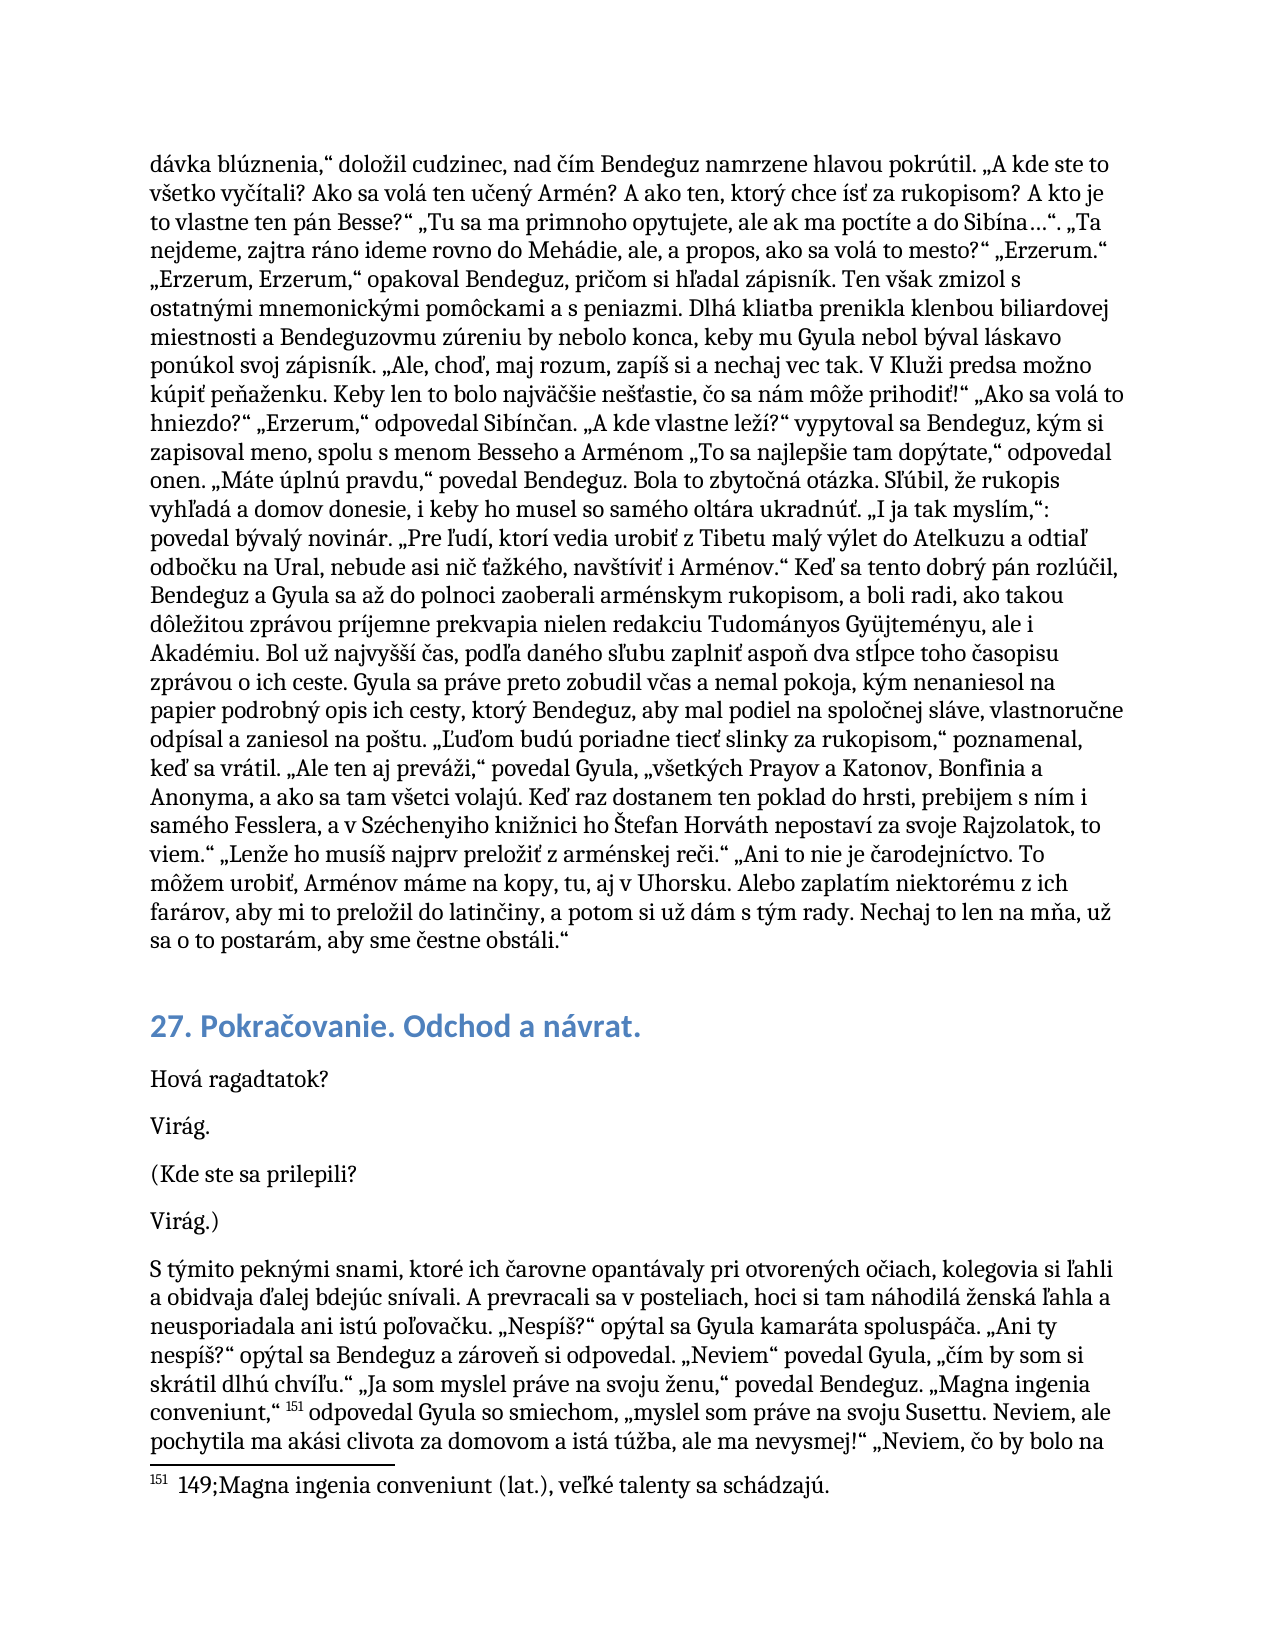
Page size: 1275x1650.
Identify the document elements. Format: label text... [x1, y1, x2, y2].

text Hová ragadtatok? [150, 1064, 1125, 1093]
text (Kde ste sa prilepili? [150, 1159, 1125, 1188]
text Virág. [150, 1112, 1125, 1141]
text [150, 150, 1125, 955]
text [150, 1254, 1125, 1456]
subtitle 27. Pokračovanie. Odchod a návrat. [150, 1005, 1125, 1046]
text Virág.) [150, 1207, 1125, 1236]
